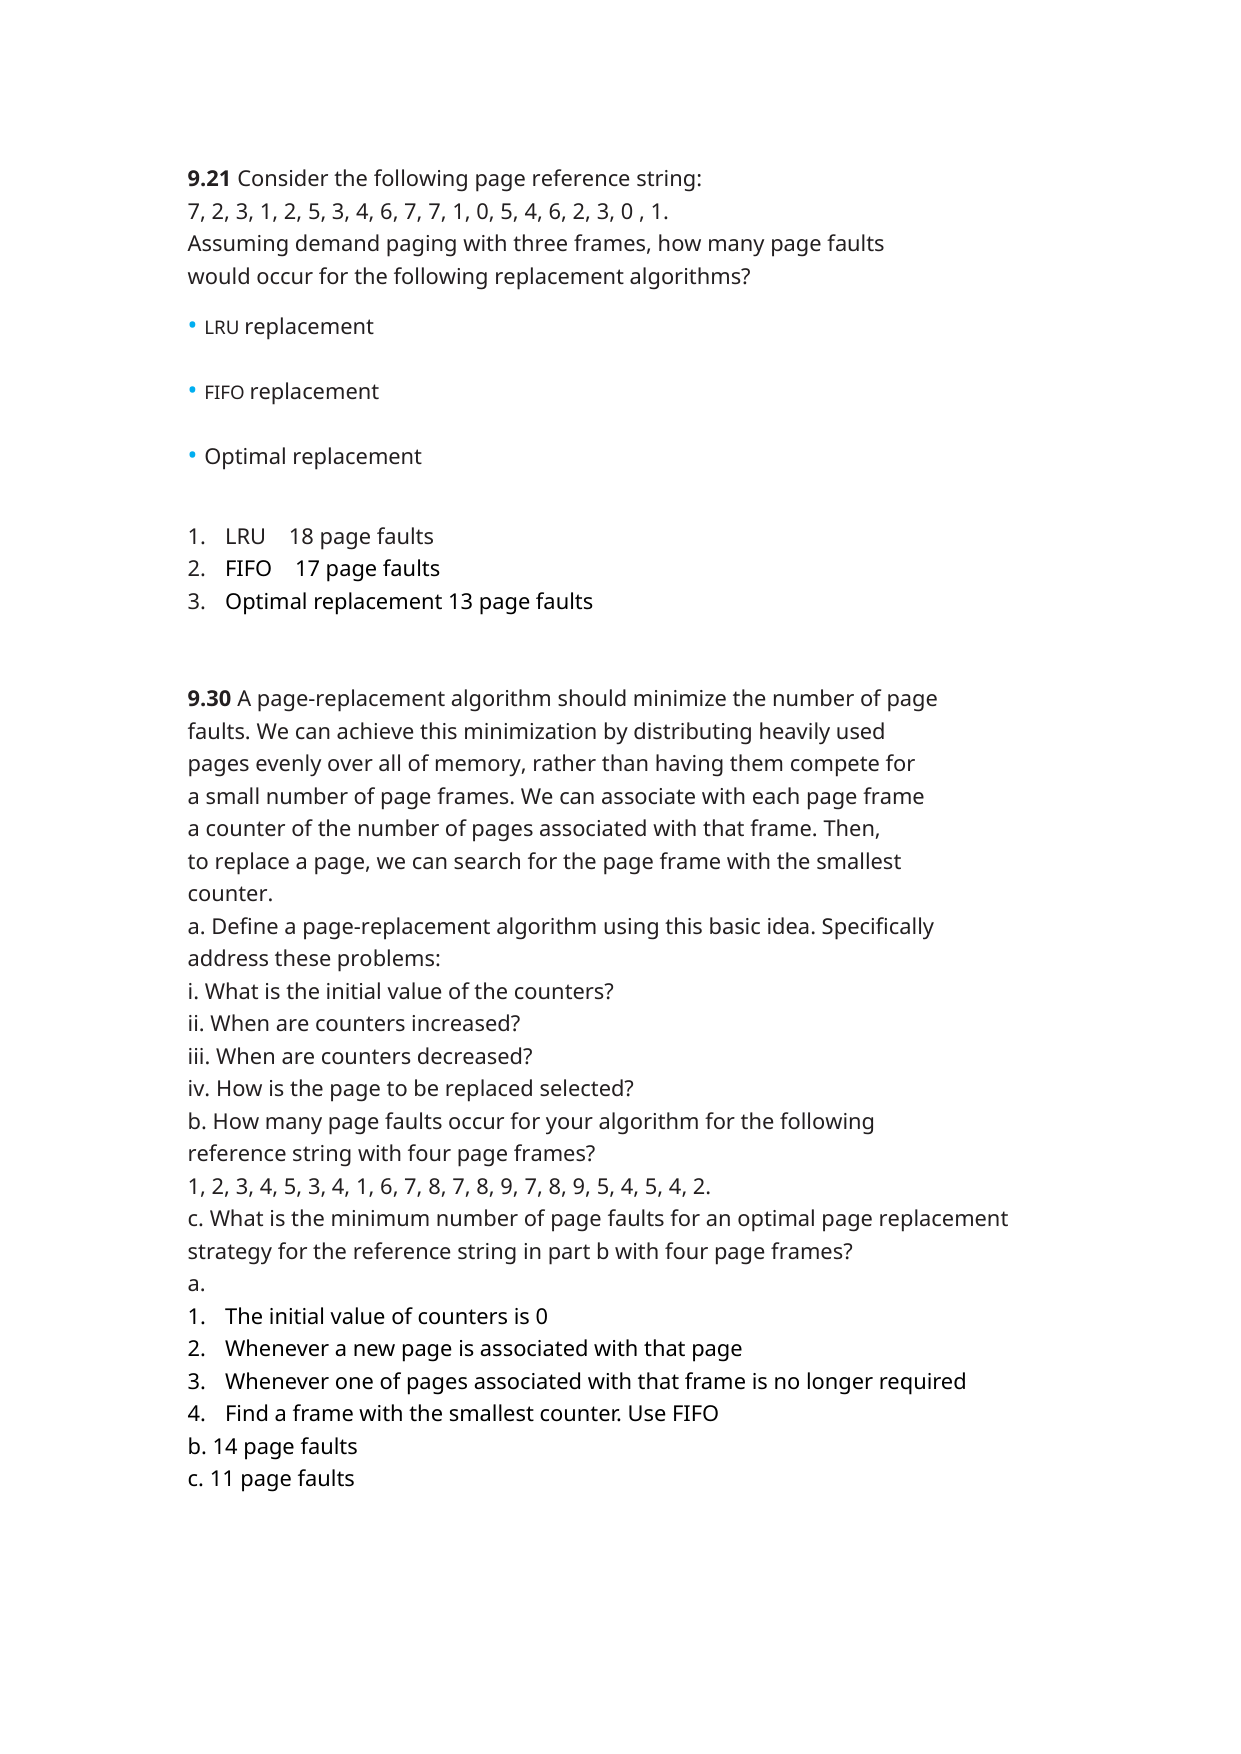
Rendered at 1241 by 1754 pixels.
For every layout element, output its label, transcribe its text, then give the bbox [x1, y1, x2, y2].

text address these problems: [187, 942, 1053, 974]
text iv. How is the page to be replaced selected? [187, 1072, 1053, 1104]
list LRU 18 page faults [187, 519, 1053, 552]
text 7, 2, 3, 1, 2, 5, 3, 4, 6, 7, 7, 1, 0, 5, 4, 6, 2, 3, 0 , 1. [187, 194, 1053, 227]
text pages evenly over all of memory, rather than having them compete for [187, 747, 1053, 779]
text a. [187, 1267, 1053, 1299]
text Assuming demand paging with three frames, how many page faults [187, 227, 1053, 259]
list Optimal replacement 13 page faults [187, 584, 1053, 617]
text 1, 2, 3, 4, 5, 3, 4, 1, 6, 7, 8, 7, 8, 9, 7, 8, 9, 5, 4, 5, 4, 2. [187, 1169, 1053, 1202]
text c. What is the minimum number of page faults for an optimal page replacement [187, 1202, 1053, 1234]
text • LRU replacement [187, 292, 1053, 357]
list Whenever one of pages associated with that frame is no longer required [187, 1364, 1053, 1397]
text 9.21 Consider the following page reference string: [187, 162, 1053, 194]
list The initial value of counters is 0 [187, 1299, 1053, 1332]
text • FIFO replacement [187, 357, 1053, 422]
text a. Define a page-replacement algorithm using this basic idea. Specifically [187, 909, 1053, 942]
text to replace a page, we can search for the page frame with the smallest [187, 844, 1053, 877]
text b. How many page faults occur for your algorithm for the following [187, 1104, 1053, 1137]
text 9.30 A page-replacement algorithm should minimize the number of page [187, 682, 1053, 714]
text iii. When are counters decreased? [187, 1039, 1053, 1072]
text reference string with four page frames? [187, 1137, 1053, 1169]
text • Optimal replacement [187, 422, 1053, 487]
text i. What is the initial value of the counters? [187, 974, 1053, 1007]
list Find a frame with the smallest counter. Use FIFO [187, 1397, 1053, 1429]
text b. 14 page faults [187, 1429, 1053, 1462]
text ii. When are counters increased? [187, 1007, 1053, 1039]
text faults. We can achieve this minimization by distributing heavily used [187, 714, 1053, 747]
text would occur for the following replacement algorithms? [187, 259, 1053, 292]
text strategy for the reference string in part b with four page frames? [187, 1234, 1053, 1267]
text a counter of the number of pages associated with that frame. Then, [187, 812, 1053, 844]
text counter. [187, 877, 1053, 909]
text a small number of page frames. We can associate with each page frame [187, 779, 1053, 812]
text c. 11 page faults [187, 1462, 1053, 1494]
list Whenever a new page is associated with that page [187, 1332, 1053, 1364]
list FIFO 17 page faults [187, 552, 1053, 584]
